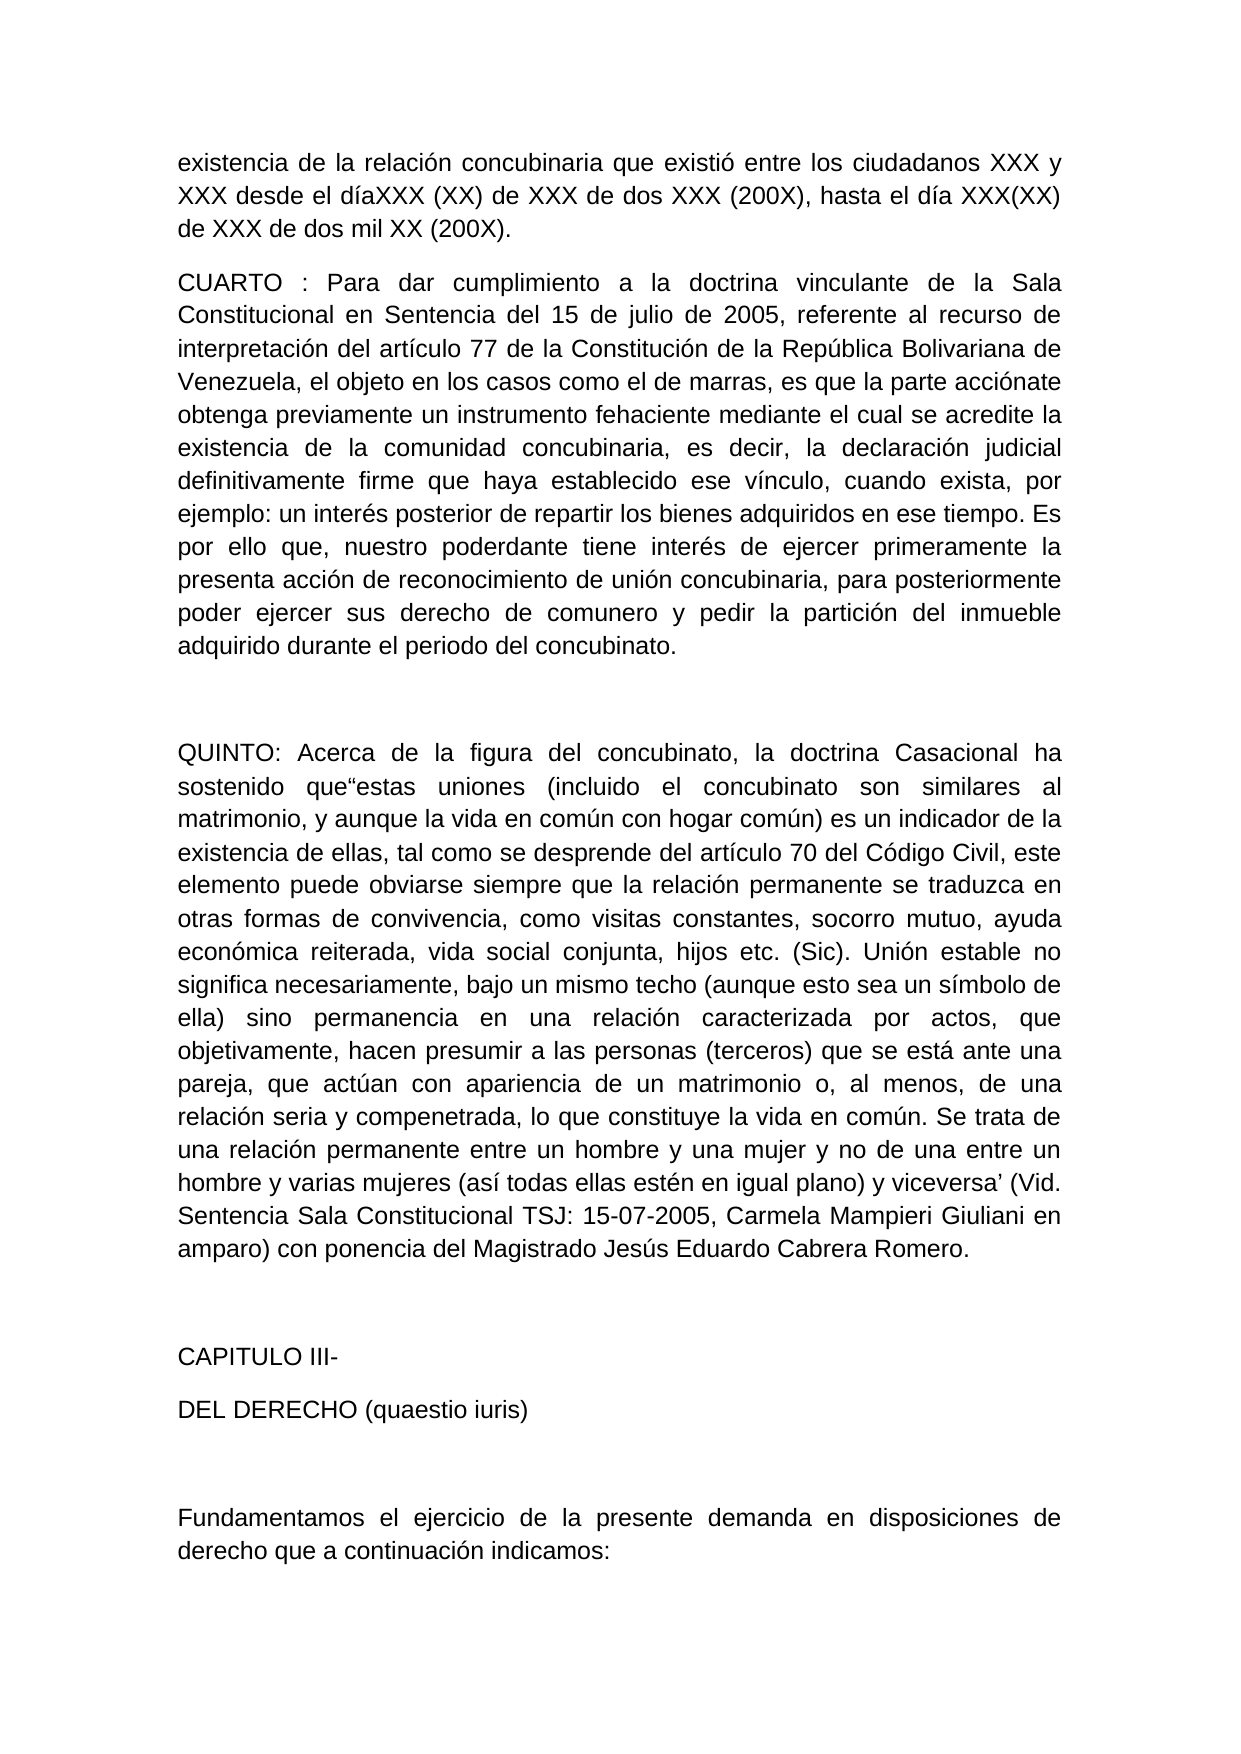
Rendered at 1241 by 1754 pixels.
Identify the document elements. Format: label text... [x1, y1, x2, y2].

text CUARTO : Para dar cumplimiento a la doctrina vinculante de la Sala Constitucional en Sentencia del 15 de julio de 2005, referente al recurso de interpretación del artículo 77 de la Constitución de la República Bolivariana de Venezuela, el objeto en los casos como el de marras, es que la parte acciónate obtenga previamente un instrumento fehaciente mediante el cual se acredite la existencia de la comunidad concubinaria, es decir, la declaración judicial definitivamente firme que haya establecido ese vínculo, cuando exista, por ejemplo: un interés posterior de repartir los bienes adquiridos en ese tiempo. Es por ello que, nuestro poderdante tiene interés de ejercer primeramente la presenta acción de reconocimiento de unión concubinaria, para posteriormente poder ejercer sus derecho de comunero y pedir la partición del inmueble adquirido durante el periodo del concubinato. [177, 267, 1063, 659]
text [177, 148, 1063, 242]
text CAPITULO III- [177, 1341, 1063, 1370]
text DEL DERECHO (quaestio iuris) [177, 1395, 1063, 1424]
text QUINTO: Acerca de la figura del concubinato, la doctrina Casacional ha sostenido que“estas uniones (incluido el concubinato son similares al matrimonio, y aunque la vida en común con hogar común) es un indicador de la existencia de ellas, tal como se desprende del artículo 70 del Código Civil, este elemento puede obviarse siempre que la relación permanente se traduzca en otras formas de convivencia, como visitas constantes, socorro mutuo, ayuda económica reiterada, vida social conjunta, hijos etc. (Sic). Unión estable no significa necesariamente, bajo un mismo techo (aunque esto sea un símbolo de ella) sino permanencia en una relación caracterizada por actos, que objetivamente, hacen presumir a las personas (terceros) que se está ante una pareja, que actúan con apariencia de un matrimonio o, al menos, de una relación seria y compenetrada, lo que constituye la vida en común. Se trata de una relación permanente entre un hombre y una mujer y no de una entre un hombre y varias mujeres (así todas ellas estén en igual plano) y viceversa’ (Vid. Sentencia Sala Constitucional TSJ: 15-07-2005, Carmela Mampieri Giuliani en amparo) con ponencia del Magistrado Jesús Eduardo Cabrera Romero. [177, 738, 1063, 1262]
text Fundamentamos el ejercicio de la presente demanda en disposiciones de derecho que a continuación indicamos: [177, 1503, 1063, 1565]
